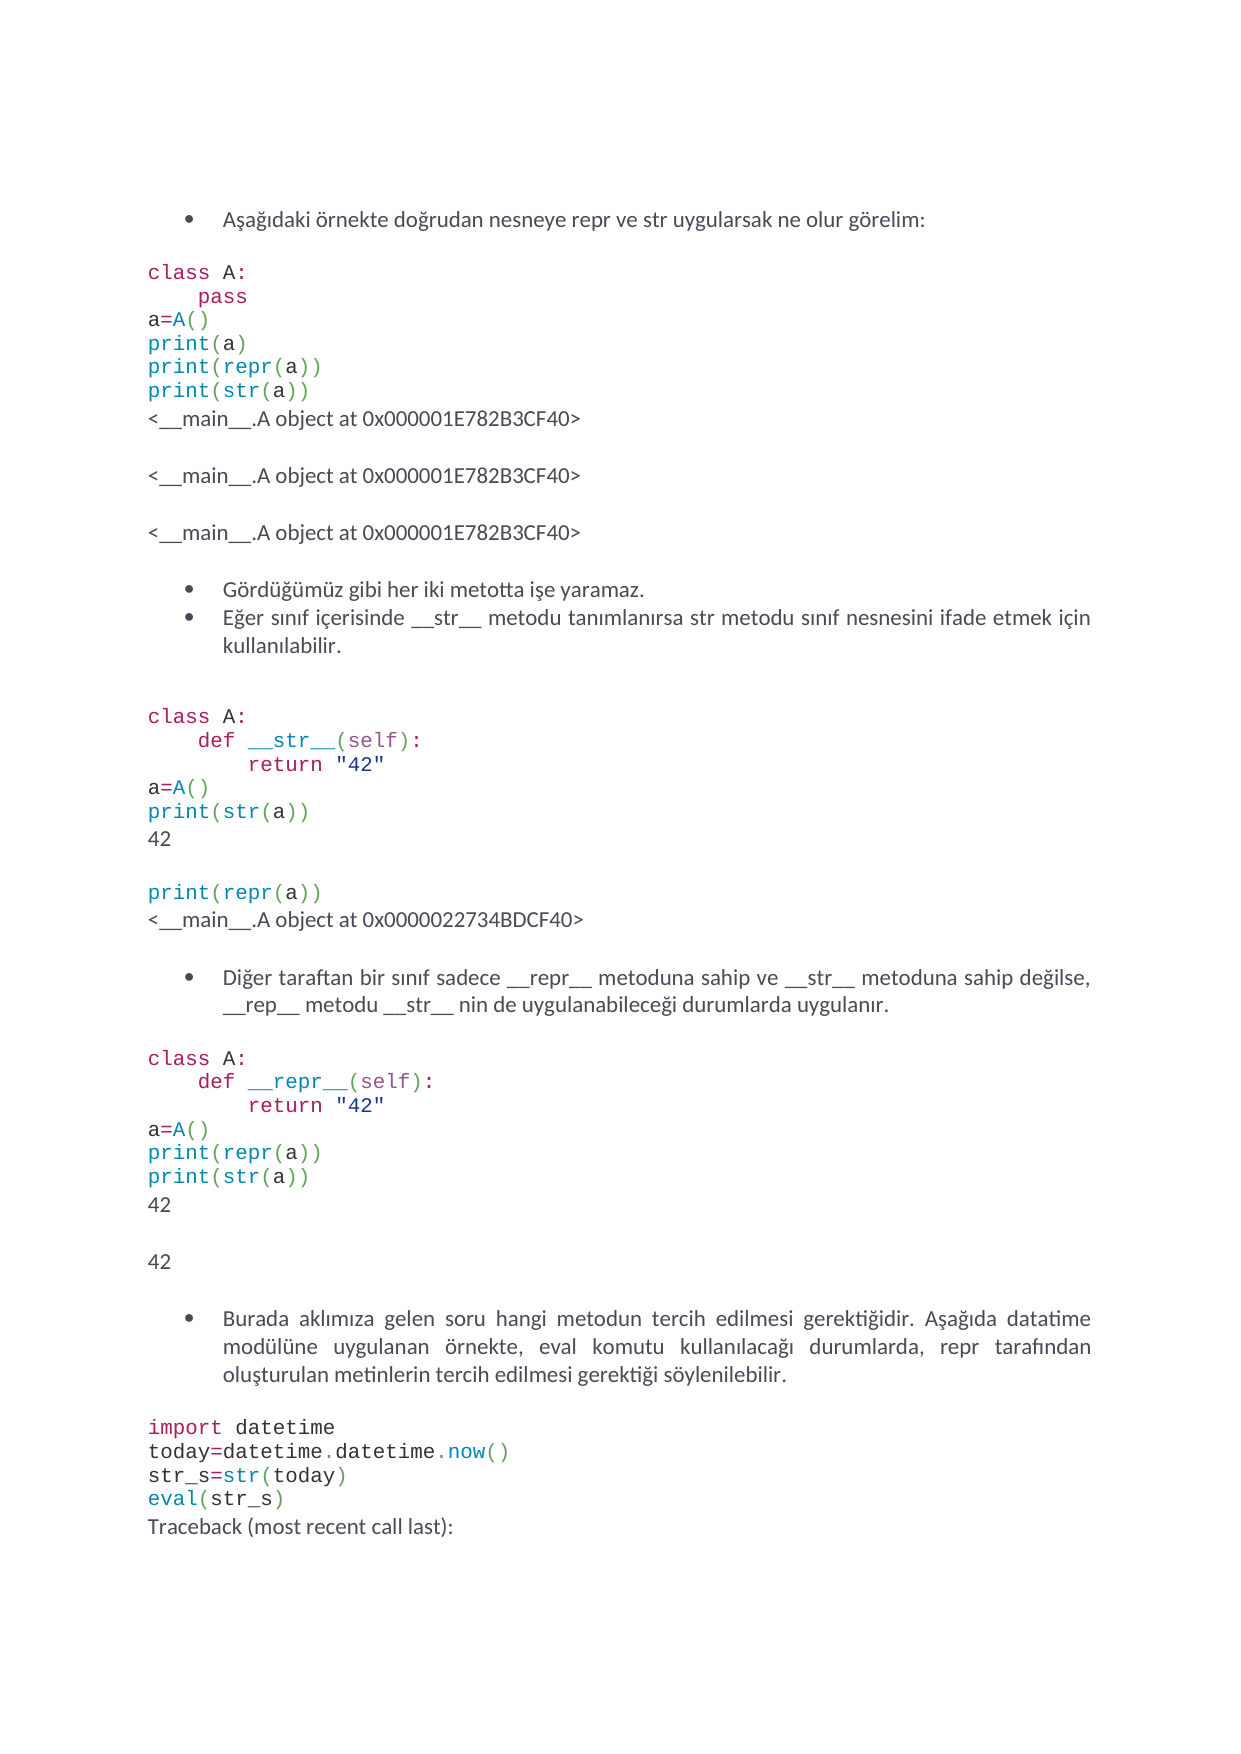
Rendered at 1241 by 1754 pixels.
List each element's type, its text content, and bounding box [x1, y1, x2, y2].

text <__main__.A object at 0x000001E782B3CF40> [148, 461, 1093, 489]
text print(repr(a)) [148, 882, 1093, 905]
text <__main__.A object at 0x0000022734BDCF40> [148, 905, 1093, 933]
text <__main__.A object at 0x000001E782B3CF40> [148, 518, 1093, 546]
list Aşağıdaki örnekte doğrudan nesneye repr ve str uygularsak ne olur görelim: [185, 205, 1093, 233]
text <__main__.A object at 0x000001E782B3CF40> [148, 404, 1093, 432]
text import datetime today=datetime.datetime.now() str_s=str(today) eval(str_s) [148, 1417, 1093, 1512]
list Eğer sınıf içerisinde __str__ metodu tanımlanırsa str metodu sınıf nesnesini ifade etmek için kullanılabilir. [185, 603, 1093, 659]
text class A: def __str__(self): return "42" a=A() print(str(a)) [148, 706, 1093, 824]
text 42 [148, 824, 1093, 853]
list Diğer taraftan bir sınıf sadece __repr__ metoduna sahip ve __str__ metoduna sahip değilse, __rep__ metodu __str__ nin de uygulanabileceği durumlarda uygulanır. [185, 963, 1093, 1019]
list Gördüğümüz gibi her iki metotta işe yaramaz. [185, 575, 1093, 603]
text class A: pass a=A() print(a) print(repr(a)) print(str(a)) [148, 262, 1093, 404]
text 42 [148, 1247, 1093, 1275]
text class A: def __repr__(self): return "42" a=A() print(repr(a)) print(str(a)) [148, 1048, 1093, 1190]
text 42 [148, 1190, 1093, 1218]
list Burada aklımıza gelen soru hangi metodun tercih edilmesi gerektiğidir. Aşağıda datatime modülüne uygulanan örnekte, eval komutu kullanılacağı durumlarda, repr tarafından oluşturulan metinlerin tercih edilmesi gerektiği söylenilebilir. [185, 1304, 1093, 1388]
text Traceback (most recent call last): [148, 1512, 1093, 1540]
